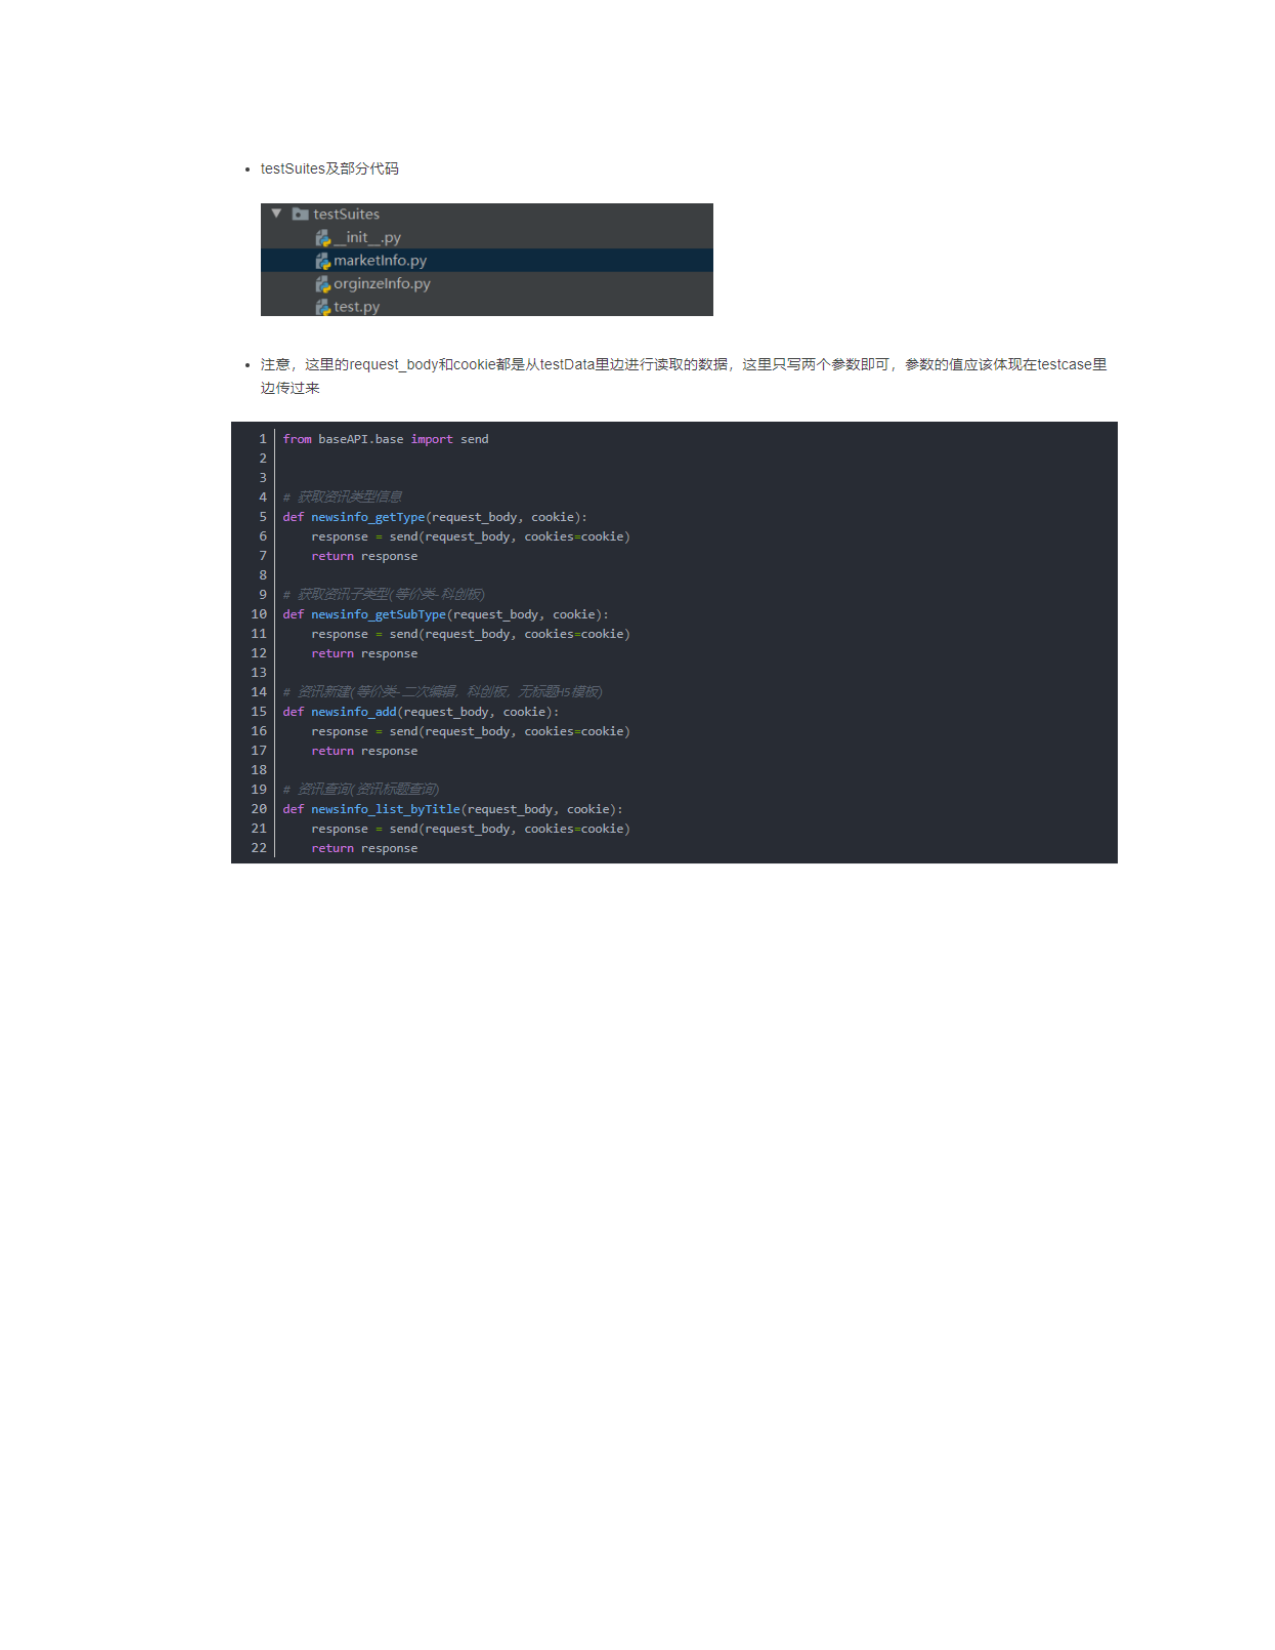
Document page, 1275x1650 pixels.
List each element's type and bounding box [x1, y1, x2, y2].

picture [225, 150, 1125, 885]
